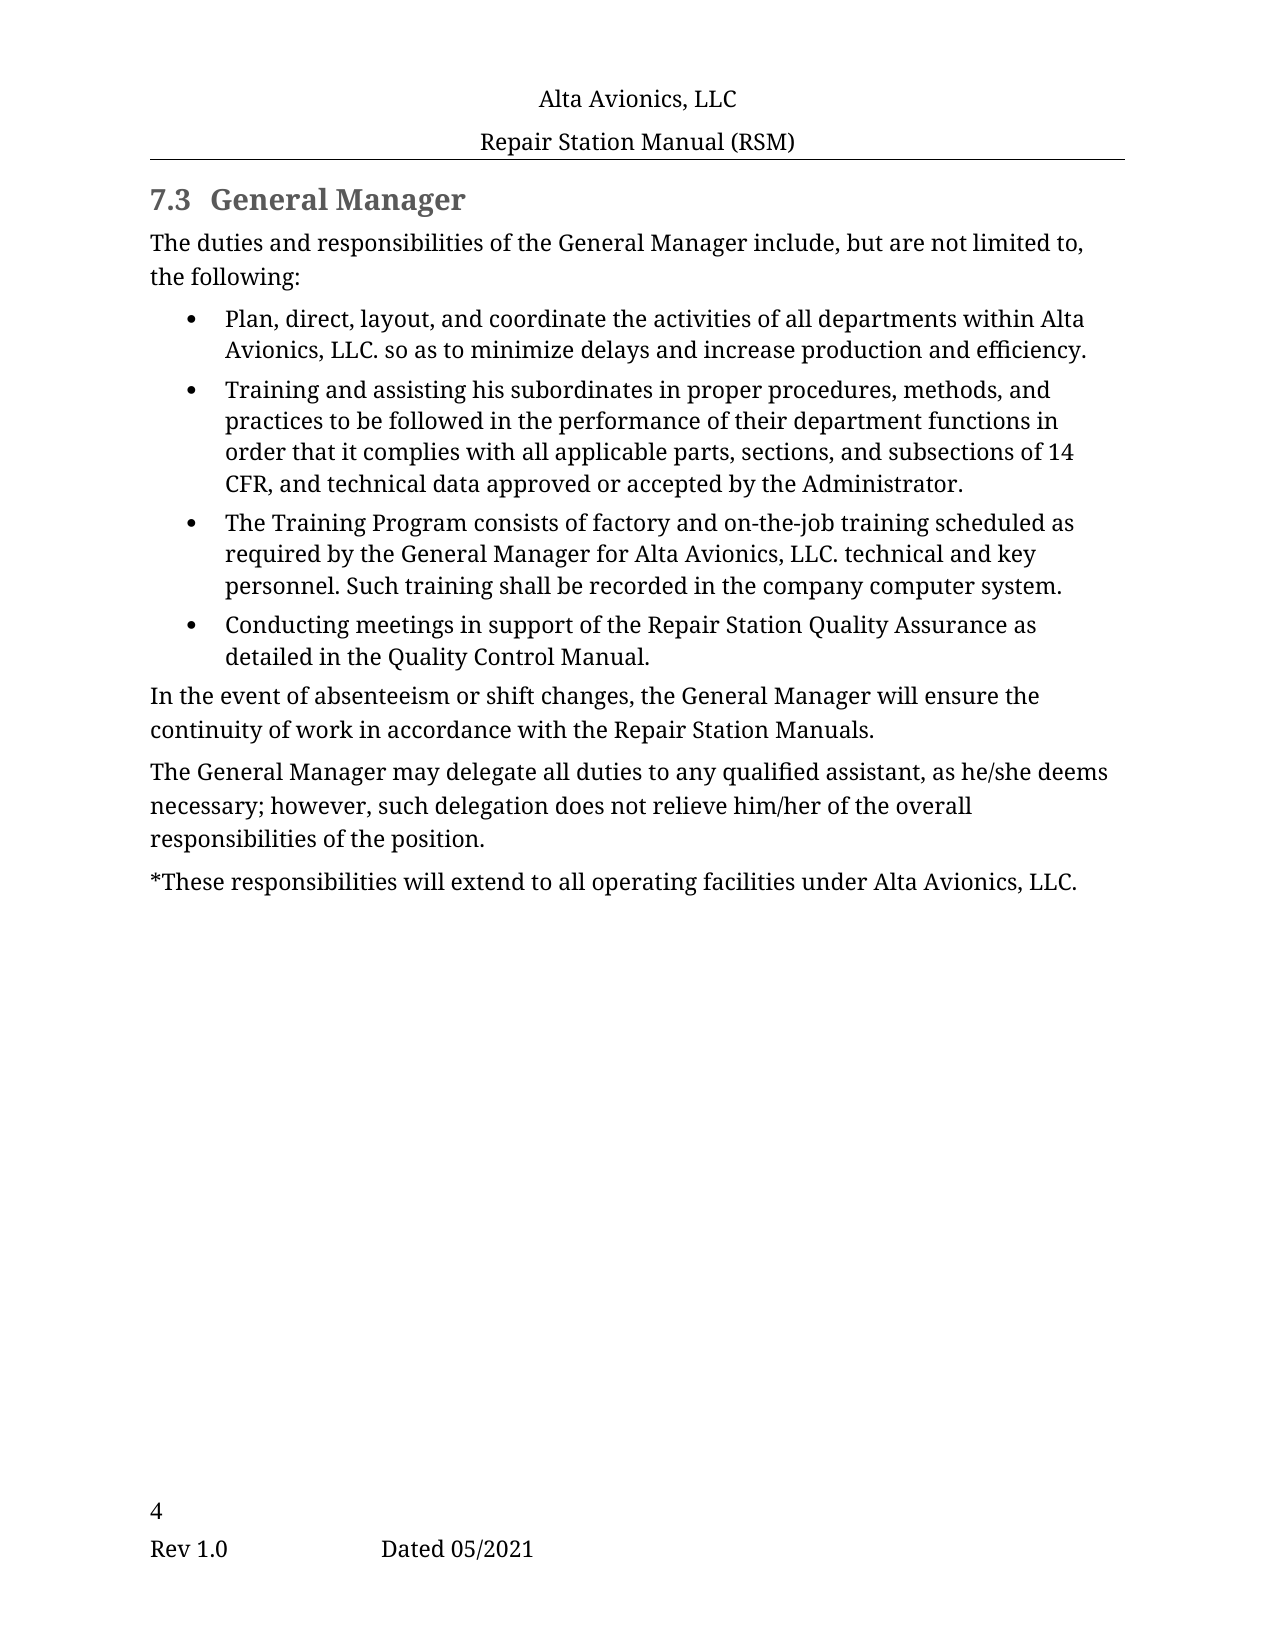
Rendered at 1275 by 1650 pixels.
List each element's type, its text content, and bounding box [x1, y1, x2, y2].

list Training and assisting his subordinates in proper procedures, methods, and practices to be followed in the performance of their department functions in order that it complies with all applicable parts, sections, and subsections of 14 CFR, and technical data approved or accepted by the Administrator. [187, 374, 1125, 499]
list The Training Program consists of factory and on-the-job training scheduled as required by the General Manager for Alta Avionics, LLC. technical and key personnel. Such training shall be recorded in the company computer system. [187, 507, 1125, 601]
list Plan, direct, layout, and coordinate the activities of all departments within Alta Avionics, LLC. so as to minimize delays and increase production and efficiency. [187, 303, 1125, 365]
text The General Manager may delegate all duties to any qualified assistant, as he/she deems necessary; however, such delegation does not relieve him/her of the overall responsibilities of the position. [150, 756, 1125, 854]
subtitle General Manager [150, 179, 1125, 219]
text In the event of absenteeism or shift changes, the General Manager will ensure the continuity of work in accordance with the Repair Station Manuals. [150, 680, 1125, 745]
list Conducting meetings in support of the Repair Station Quality Assurance as detailed in the Quality Control Manual. [187, 609, 1125, 672]
text *These responsibilities will extend to all operating facilities under Alta Avionics, LLC. [150, 865, 1125, 897]
text The duties and responsibilities of the General Manager include, but are not limited to, the following: [150, 227, 1125, 292]
